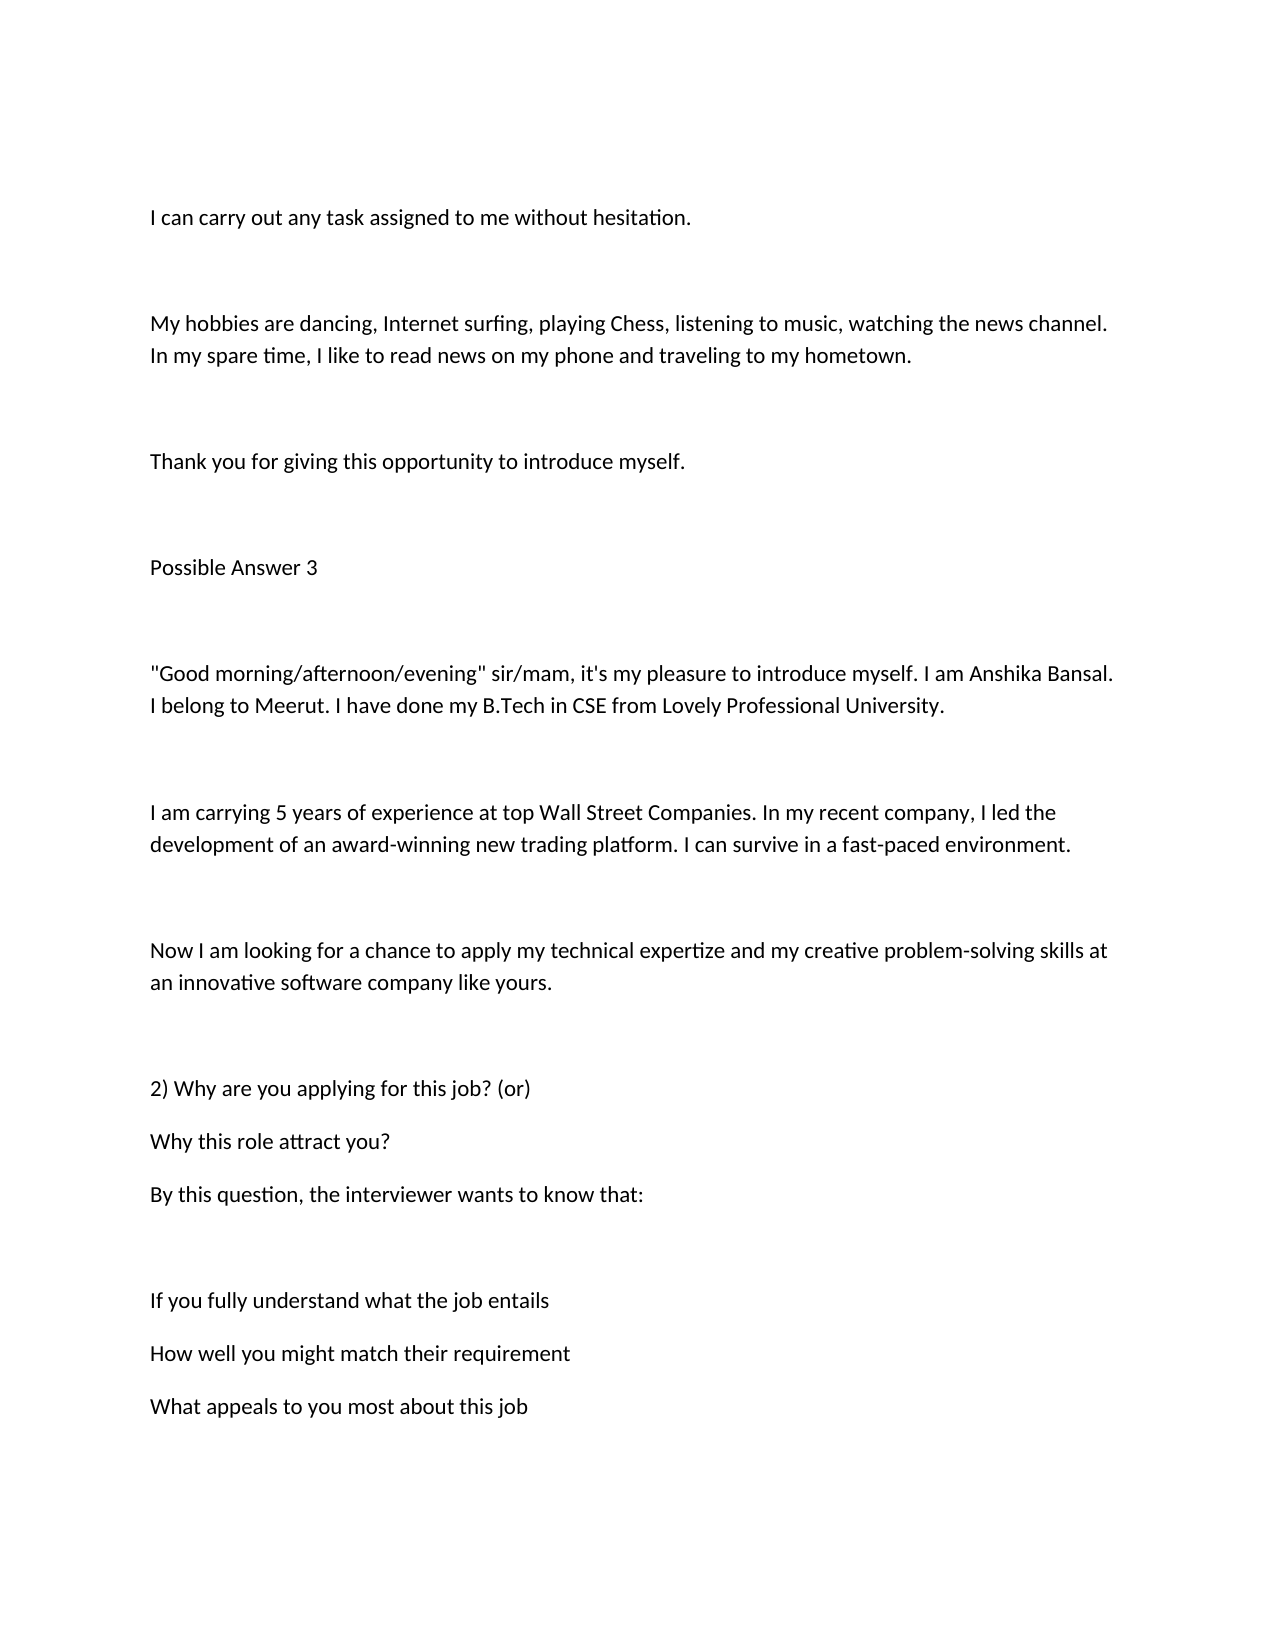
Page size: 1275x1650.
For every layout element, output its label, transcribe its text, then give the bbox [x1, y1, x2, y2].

text What appeals to you most about this job [150, 1392, 1125, 1420]
text Now I am looking for a chance to apply my technical expertize and my creative problem-solving skills at an innovative software company like yours. [150, 936, 1125, 996]
text Possible Answer 3 [150, 553, 1125, 581]
text Thank you for giving this opportunity to introduce myself. [150, 447, 1125, 475]
text I can carry out any task assigned to me without hesitation. [150, 203, 1125, 231]
text If you fully understand what the job entails [150, 1286, 1125, 1314]
text My hobbies are dancing, Internet surfing, playing Chess, listening to music, watching the news channel. In my spare time, I like to read news on my phone and traveling to my hometown. [150, 309, 1125, 369]
text By this question, the interviewer wants to know that: [150, 1180, 1125, 1208]
text Why this role attract you? [150, 1127, 1125, 1155]
text I am carrying 5 years of experience at top Wall Street Companies. In my recent company, I led the development of an award-winning new trading platform. I can survive in a fast-paced environment. [150, 798, 1125, 858]
text How well you might match their requirement [150, 1339, 1125, 1367]
text "Good morning/afternoon/evening" sir/mam, it's my pleasure to introduce myself. I am Anshika Bansal. I belong to Meerut. I have done my B.Tech in CSE from Lovely Professional University. [150, 659, 1125, 719]
text 2) Why are you applying for this job? (or) [150, 1074, 1125, 1102]
